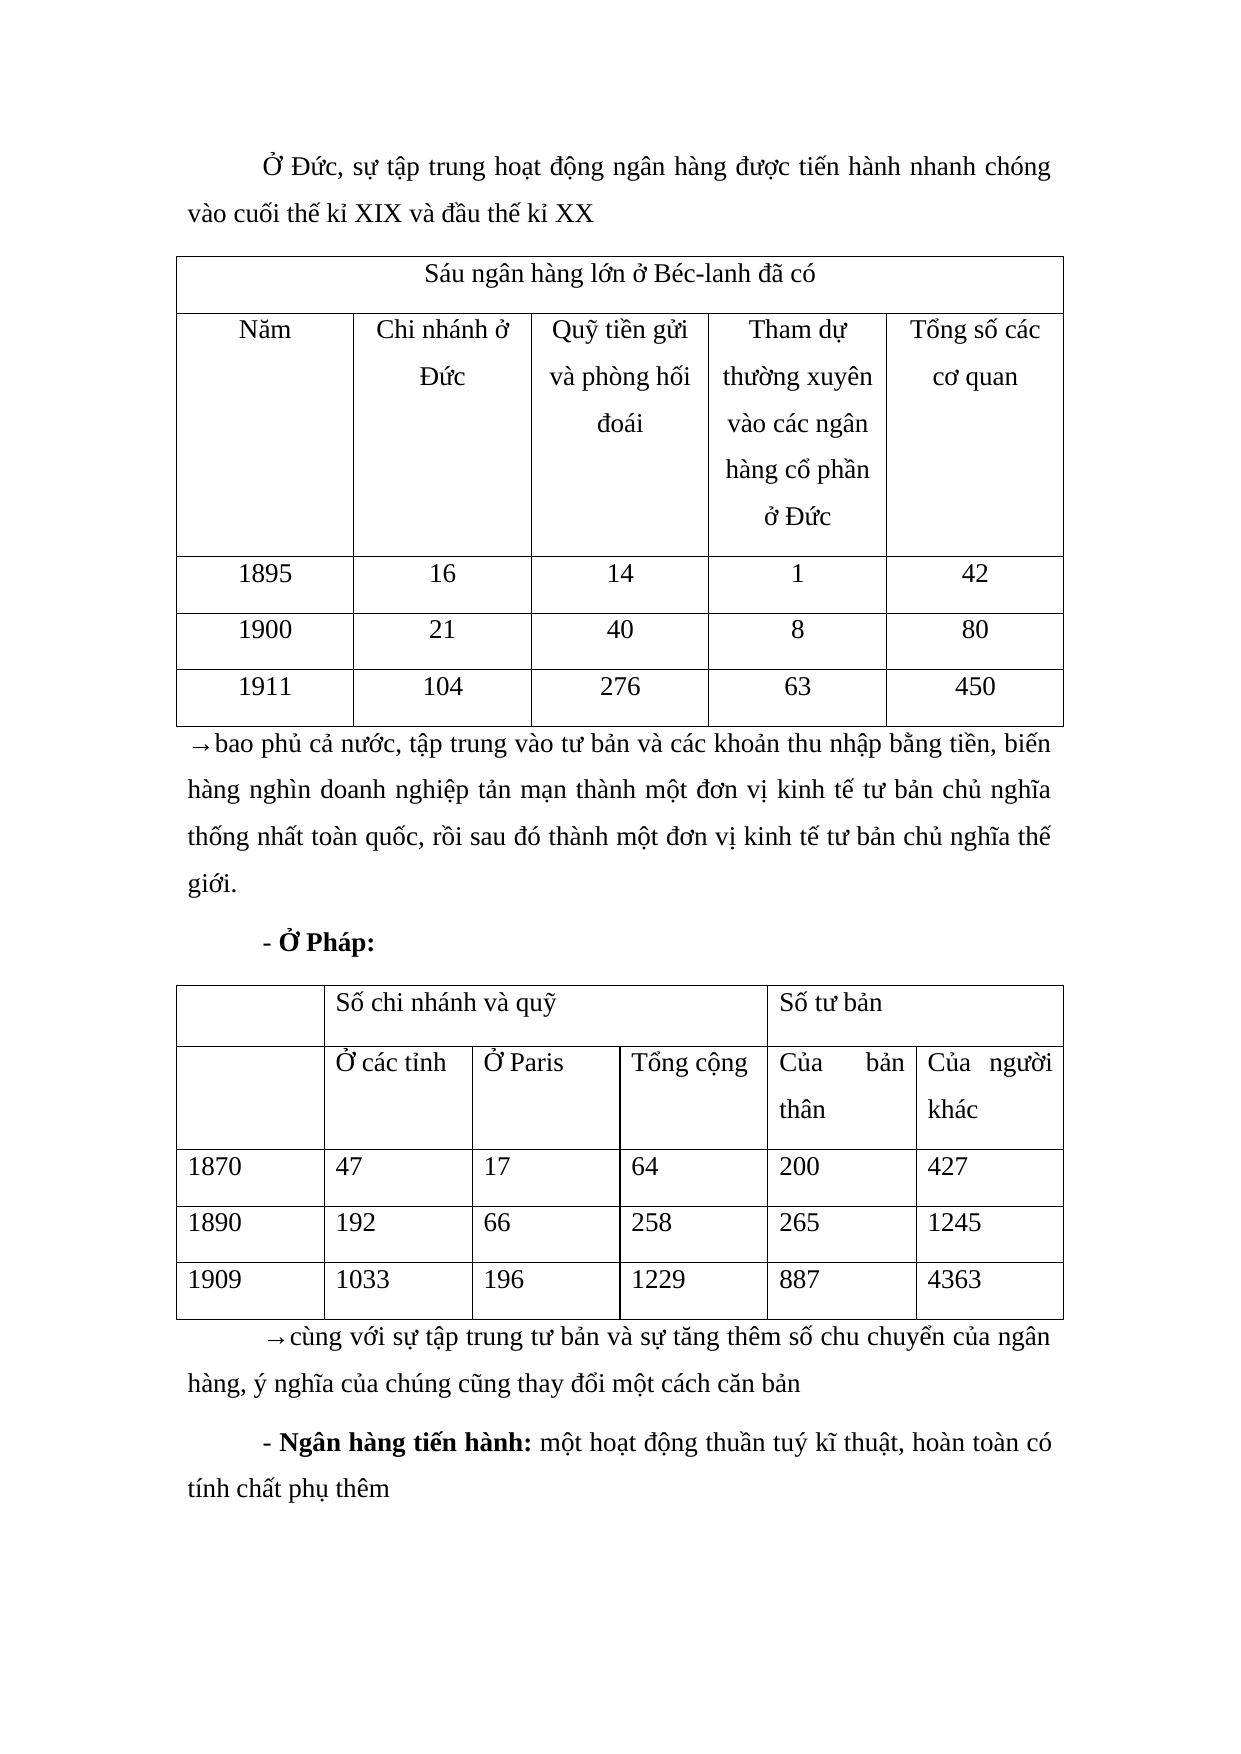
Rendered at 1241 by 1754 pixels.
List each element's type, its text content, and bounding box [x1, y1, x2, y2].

table_cell 1229 [621, 1263, 767, 1319]
list →cùng với sự tập trung tư bản và sự tăng thêm số chu chuyển của ngân hàng, ý nghĩa của chúng cũng thay đổi một cách căn bản [187, 1320, 1053, 1398]
table_cell Của bản thân [768, 1047, 916, 1149]
table_cell 1245 [917, 1207, 1063, 1262]
table_cell 1033 [325, 1263, 472, 1319]
table_cell Ở các tỉnh [325, 1047, 472, 1149]
table_cell 450 [887, 670, 1063, 726]
table_header Số tư bản [768, 986, 1063, 1046]
table_cell 265 [768, 1207, 916, 1262]
table_cell 1895 [177, 557, 353, 612]
table_cell 14 [532, 557, 708, 612]
table_cell Tham dự thường xuyên vào các ngân hàng cổ phần ở Đức [709, 314, 886, 556]
table_cell 1909 [177, 1263, 324, 1319]
table_cell 8 [709, 614, 886, 669]
table_cell 47 [325, 1150, 472, 1206]
list →bao phủ cả nước, tập trung vào tư bản và các khoản thu nhập bằng tiền, biến hàng nghìn doanh nghiệp tản mạn thành một đơn vị kinh tế tư bản chủ nghĩa thống nhất toàn quốc, rồi sau đó thành một đơn vị kinh tế tư bản chủ nghĩa thế giới. [187, 727, 1053, 898]
table_cell 192 [325, 1207, 472, 1262]
table_cell 1 [709, 557, 886, 612]
table_cell Năm [177, 314, 353, 556]
table_header Số chi nhánh và quỹ [325, 986, 767, 1046]
table_cell Tổng cộng [621, 1047, 767, 1149]
table_cell 276 [532, 670, 708, 726]
table_cell 258 [621, 1207, 767, 1262]
list Ở Đức, sự tập trung hoạt động ngân hàng được tiến hành nhanh chóng vào cuối thế kỉ XIX và đầu thế kỉ XX [187, 150, 1053, 228]
table_cell 64 [621, 1150, 767, 1206]
table_cell 104 [354, 670, 531, 726]
table_cell 80 [887, 614, 1063, 669]
table_cell 1911 [177, 670, 353, 726]
table_cell 1890 [177, 1207, 324, 1262]
table_cell 17 [473, 1150, 619, 1206]
table_cell 4363 [917, 1263, 1063, 1319]
table_cell 40 [532, 614, 708, 669]
table_cell [177, 1047, 324, 1149]
list - Ngân hàng tiến hành: một hoạt động thuần tuý kĩ thuật, hoàn toàn có tính chất phụ thêm [187, 1426, 1053, 1504]
table_cell Ở Paris [473, 1047, 619, 1149]
table_cell 21 [354, 614, 531, 669]
table_cell 42 [887, 557, 1063, 612]
table_cell Quỹ tiền gửi và phòng hối đoái [532, 314, 708, 556]
table_cell 16 [354, 557, 531, 612]
table_cell Của người khác [917, 1047, 1063, 1149]
table_cell 427 [917, 1150, 1063, 1206]
table_header [177, 986, 324, 1046]
table_cell 1900 [177, 614, 353, 669]
table_cell 200 [768, 1150, 916, 1206]
table_cell 1870 [177, 1150, 324, 1206]
table_cell Chi nhánh ở Đức [354, 314, 531, 556]
table_cell 887 [768, 1263, 916, 1319]
table_cell 196 [473, 1263, 619, 1319]
table_cell 66 [473, 1207, 619, 1262]
list - Ở Pháp: [187, 926, 1053, 957]
table_header Sáu ngân hàng lớn ở Béc-lanh đã có [177, 257, 1063, 312]
table_cell Tổng số các cơ quan [887, 314, 1063, 556]
table_cell 63 [709, 670, 886, 726]
